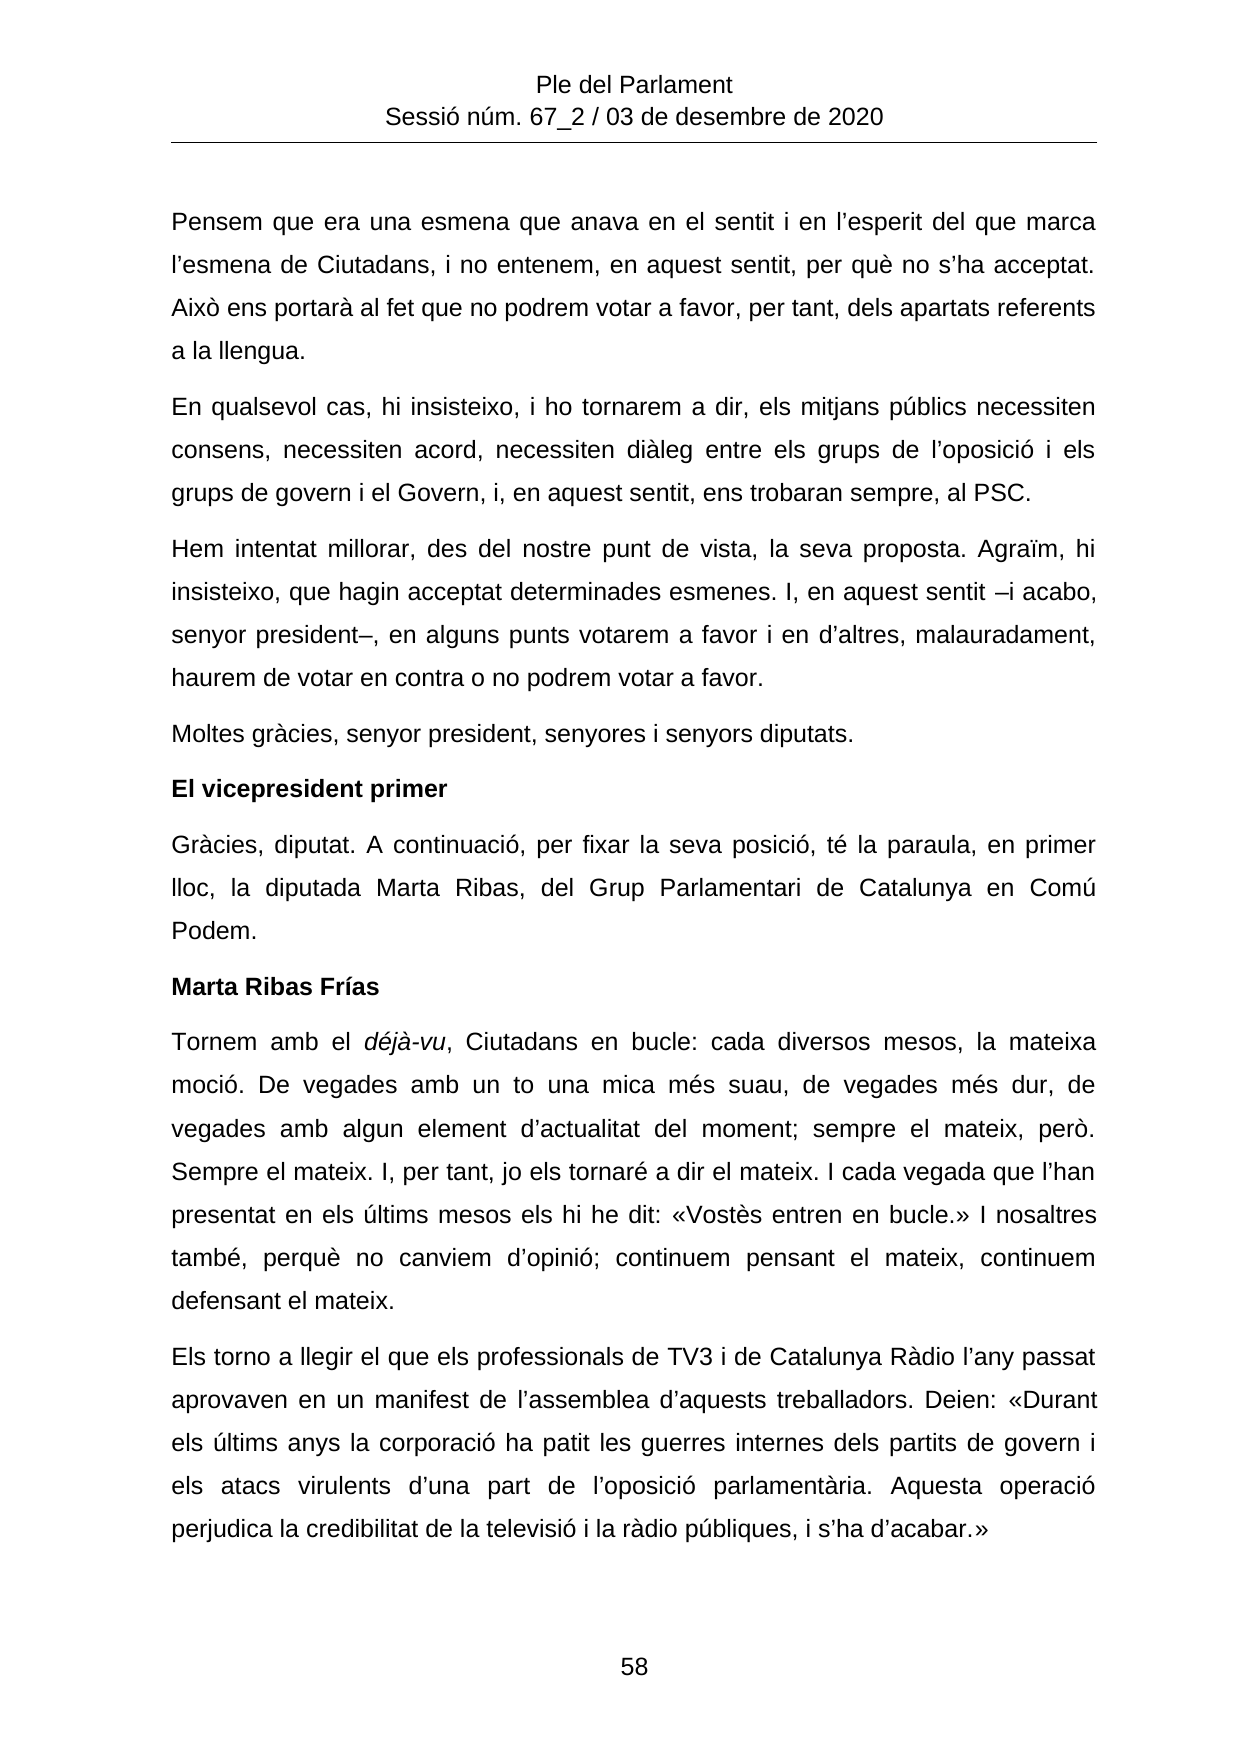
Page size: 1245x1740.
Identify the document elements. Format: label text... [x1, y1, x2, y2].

text Moltes gràcies, senyor president, senyores i senyors diputats. [171, 719, 1097, 747]
text Tornem amb el déjà-vu, Ciutadans en bucle: cada diversos mesos, la mateixa moció. De vegades amb un to una mica més suau, de vegades més dur, de vegades amb algun element d’actualitat del moment; sempre el mateix, però. Sempre el mateix. I, per tant, jo els tornaré a dir el mateix. I cada vegada que l’han presentat en els últims mesos els hi he dit: «Vostès entren en bucle.» I nosaltres també, perquè no canviem d’opinió; continuem pensant el mateix, continuem defensant el mateix. [171, 1027, 1097, 1315]
text Pensem que era una esmena que anava en el sentit i en l’esperit del que marca l’esmena de Ciutadans, i no entenem, en aquest sentit, per què no s’ha acceptat. Això ens portarà al fet que no podrem votar a favor, per tant, dels apartats referents a la llengua. [171, 207, 1097, 365]
text El vicepresident primer [171, 774, 1097, 803]
text Gràcies, diputat. A continuació, per fixar la seva posició, té la paraula, en primer lloc, la diputada Marta Ribas, del Grup Parlamentari de Catalunya en Comú Podem. [171, 830, 1097, 945]
text En qualsevol cas, hi insisteixo, i ho tornarem a dir, els mitjans públics necessiten consens, necessiten acord, necessiten diàleg entre els grups de l’oposició i els grups de govern i el Govern, i, en aquest sentit, ens trobaran sempre, al PSC. [171, 392, 1097, 507]
text Hem intentat millorar, des del nostre punt de vista, la seva proposta. Agraïm, hi insisteixo, que hagin acceptat determinades esmenes. I, en aquest sentit –i acabo, senyor president–, en alguns punts votarem a favor i en d’altres, malauradament, haurem de votar en contra o no podrem votar a favor. [171, 534, 1097, 692]
text Marta Ribas Frías [171, 972, 1097, 1001]
text Els torno a llegir el que els professionals de TV3 i de Catalunya Ràdio l’any passat aprovaven en un manifest de l’assemblea d’aquests treballadors. Deien: «Durant els últims anys la corporació ha patit les guerres internes dels partits de govern i els atacs virulents d’una part de l’oposició parlamentària. Aquesta operació perjudica la credibilitat de la televisió i la ràdio públiques, i s’ha d’acabar.» [171, 1342, 1097, 1543]
